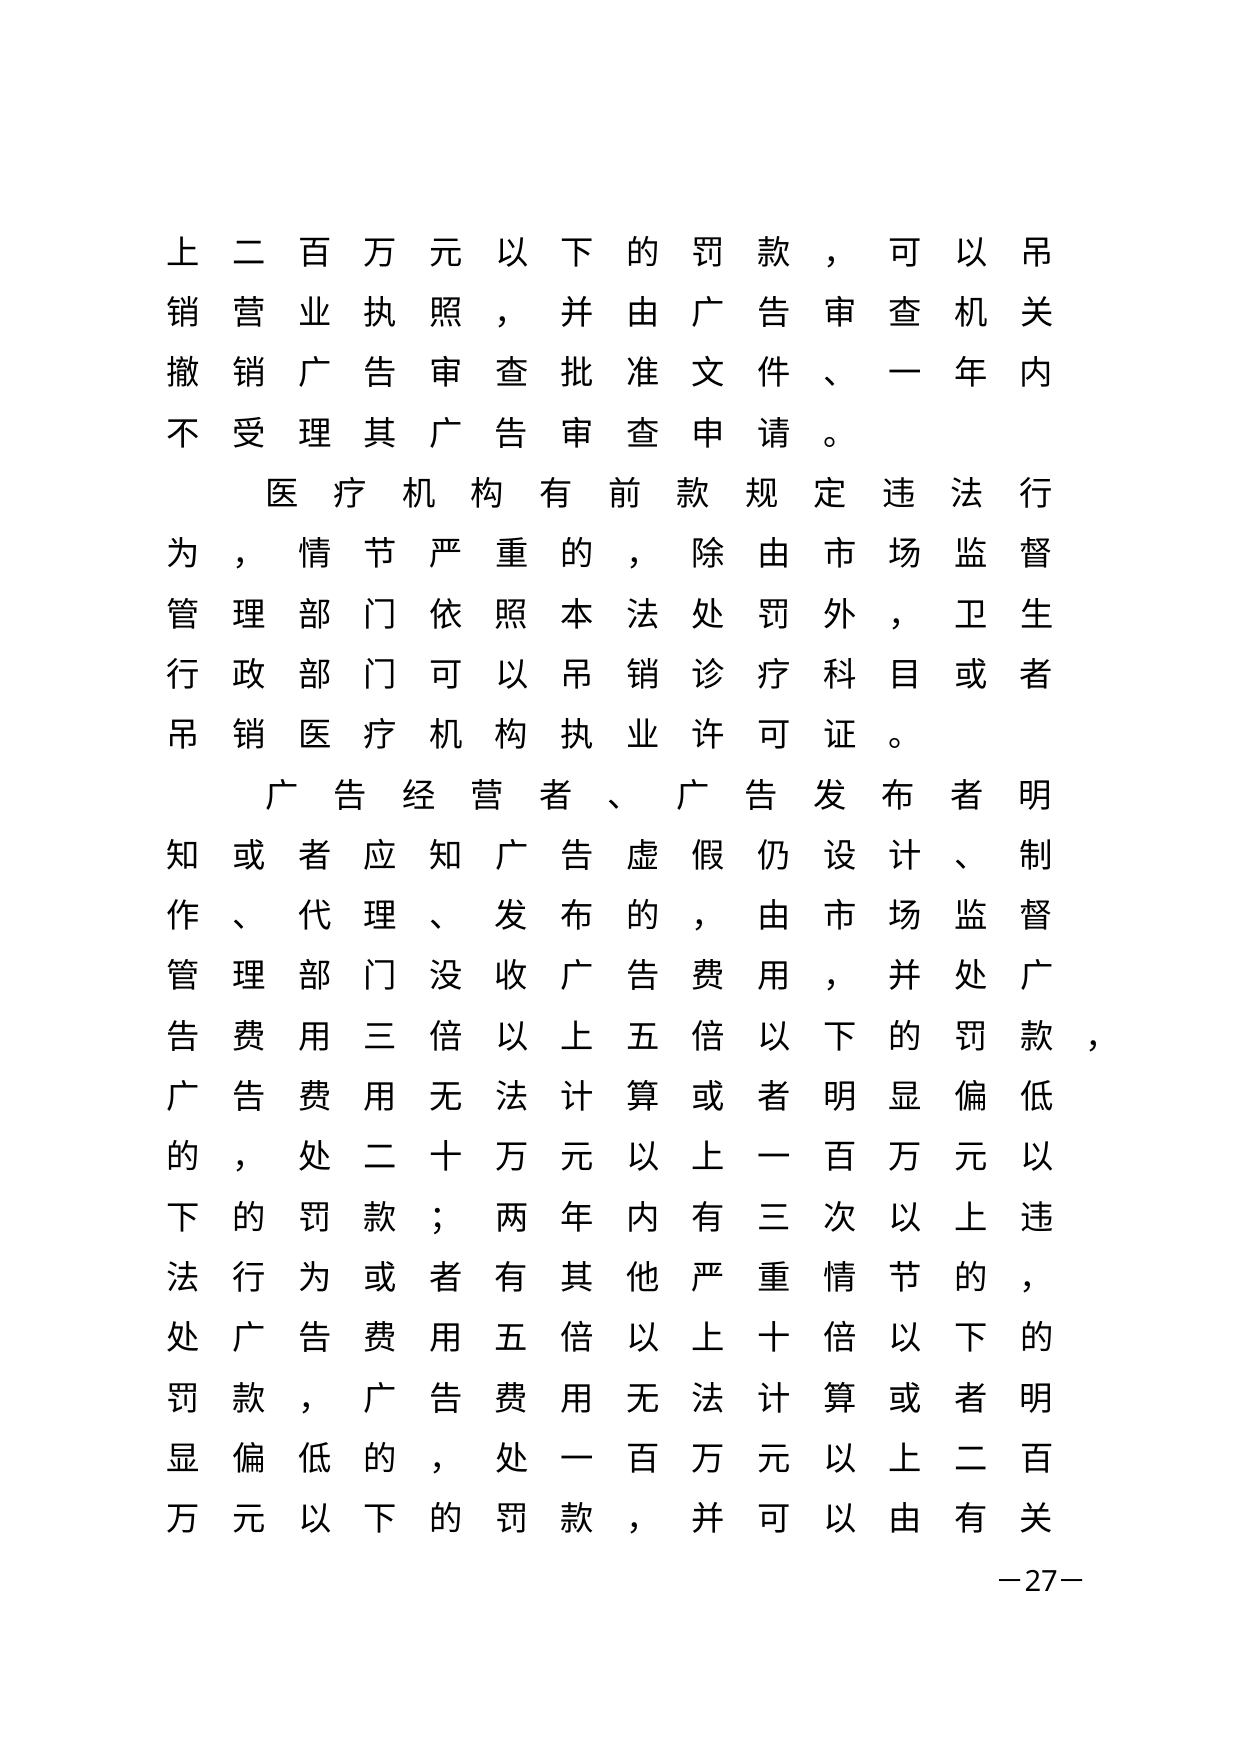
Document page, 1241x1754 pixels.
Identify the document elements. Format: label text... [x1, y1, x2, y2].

text 医疗机构有前款规定违法行为，情节严重的，除由市场监督管理部门依照本法处罚外，卫生行政部门可以吊销诊疗科目或者吊销医疗机构执业许可证。 [167, 461, 1085, 762]
